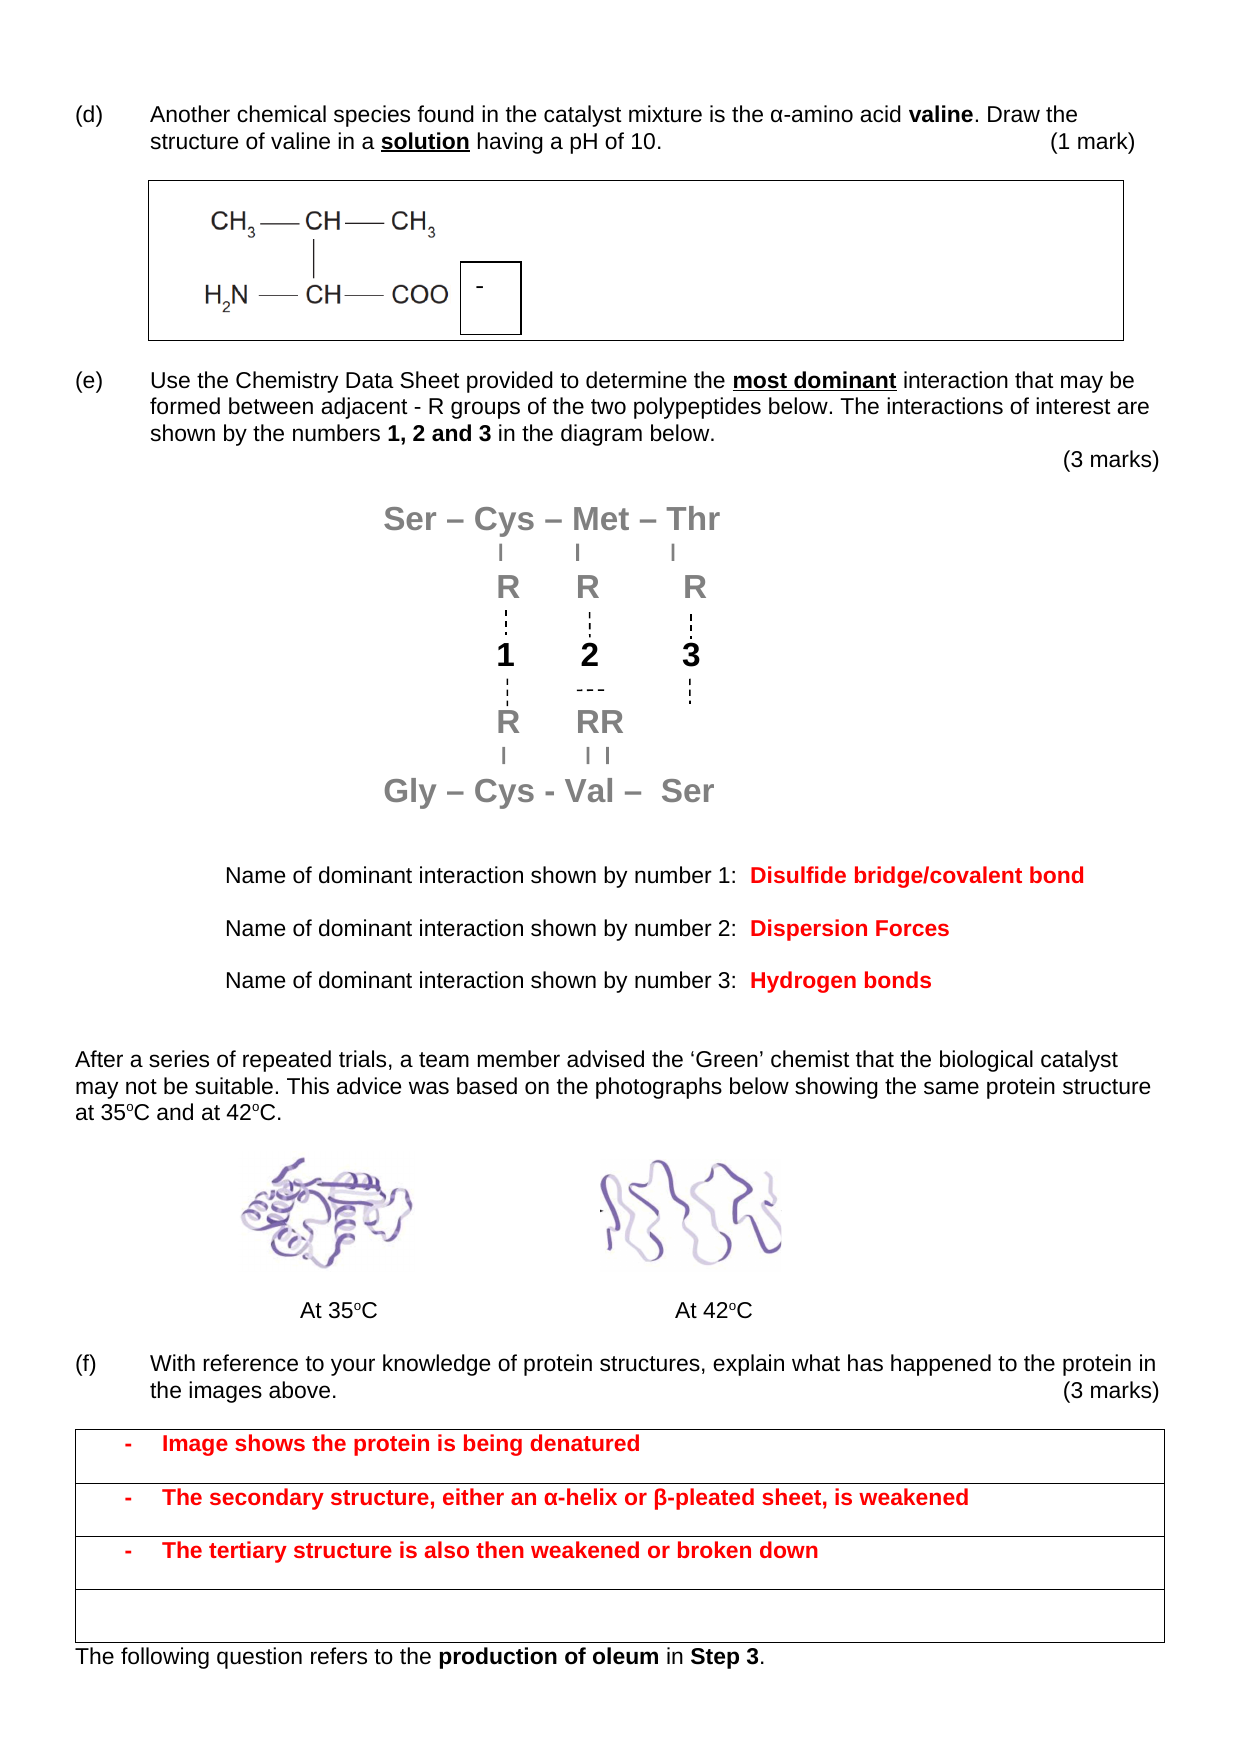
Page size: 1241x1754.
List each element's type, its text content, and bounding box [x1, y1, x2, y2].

list (3 marks) [1012, 446, 1165, 472]
text 1 2 3 [75, 635, 1165, 673]
picture [188, 198, 451, 320]
text R R R [75, 702, 1165, 740]
text Name of dominant interaction shown by number 2: Dispersion Forces [75, 914, 1165, 941]
text At 35oC At 42oC [75, 1297, 1165, 1324]
table_cell [76, 1590, 1164, 1642]
table_cell The tertiary structure is also then weakened or broken down [76, 1537, 1164, 1589]
picture [600, 1159, 782, 1272]
text Name of dominant interaction shown by number 3: Hydrogen bonds [75, 967, 1165, 993]
text (d) Another chemical species found in the catalyst mixture is the α-amino acid valine. Draw the structure of valine in a solution having a pH of 10. (1 mark) [75, 101, 1165, 154]
text Gly – Cys - Val – Ser [225, 771, 1165, 809]
text ½ ½ ½ [75, 740, 1165, 771]
table_header Image shows the protein is being denatured [76, 1430, 1164, 1482]
text (f) With reference to your knowledge of protein structures, explain what has happened to the protein in the images above. (3 marks) [75, 1350, 1165, 1403]
text (e) Use the Chemistry Data Sheet provided to determine the most dominant interaction that may be formed between adjacent - R groups of the two polypeptides below. The interactions of interest are shown by the numbers 1, 2 and 3 in the diagram below. [75, 367, 1165, 446]
text Ser – Cys – Met – Thr [225, 499, 1165, 537]
text Name of dominant interaction shown by number 1: Disulfide bridge/covalent bond [75, 862, 1165, 888]
table_cell The secondary structure, either an α-helix or β-pleated sheet, is weakened [76, 1484, 1164, 1536]
text After a series of repeated trials, a team member advised the ‘Green’ chemist that the biological catalyst may not be suitable. This advice was based on the photographs below showing the same protein structure at 35oC and at 42oC. [75, 1046, 1165, 1125]
text R R R [225, 567, 1165, 606]
table_header [149, 181, 1123, 339]
text The following question refers to the production of oleum in Step 3. [75, 1643, 1165, 1669]
picture [237, 1151, 415, 1272]
text ½ ½ ½ [225, 537, 1165, 567]
